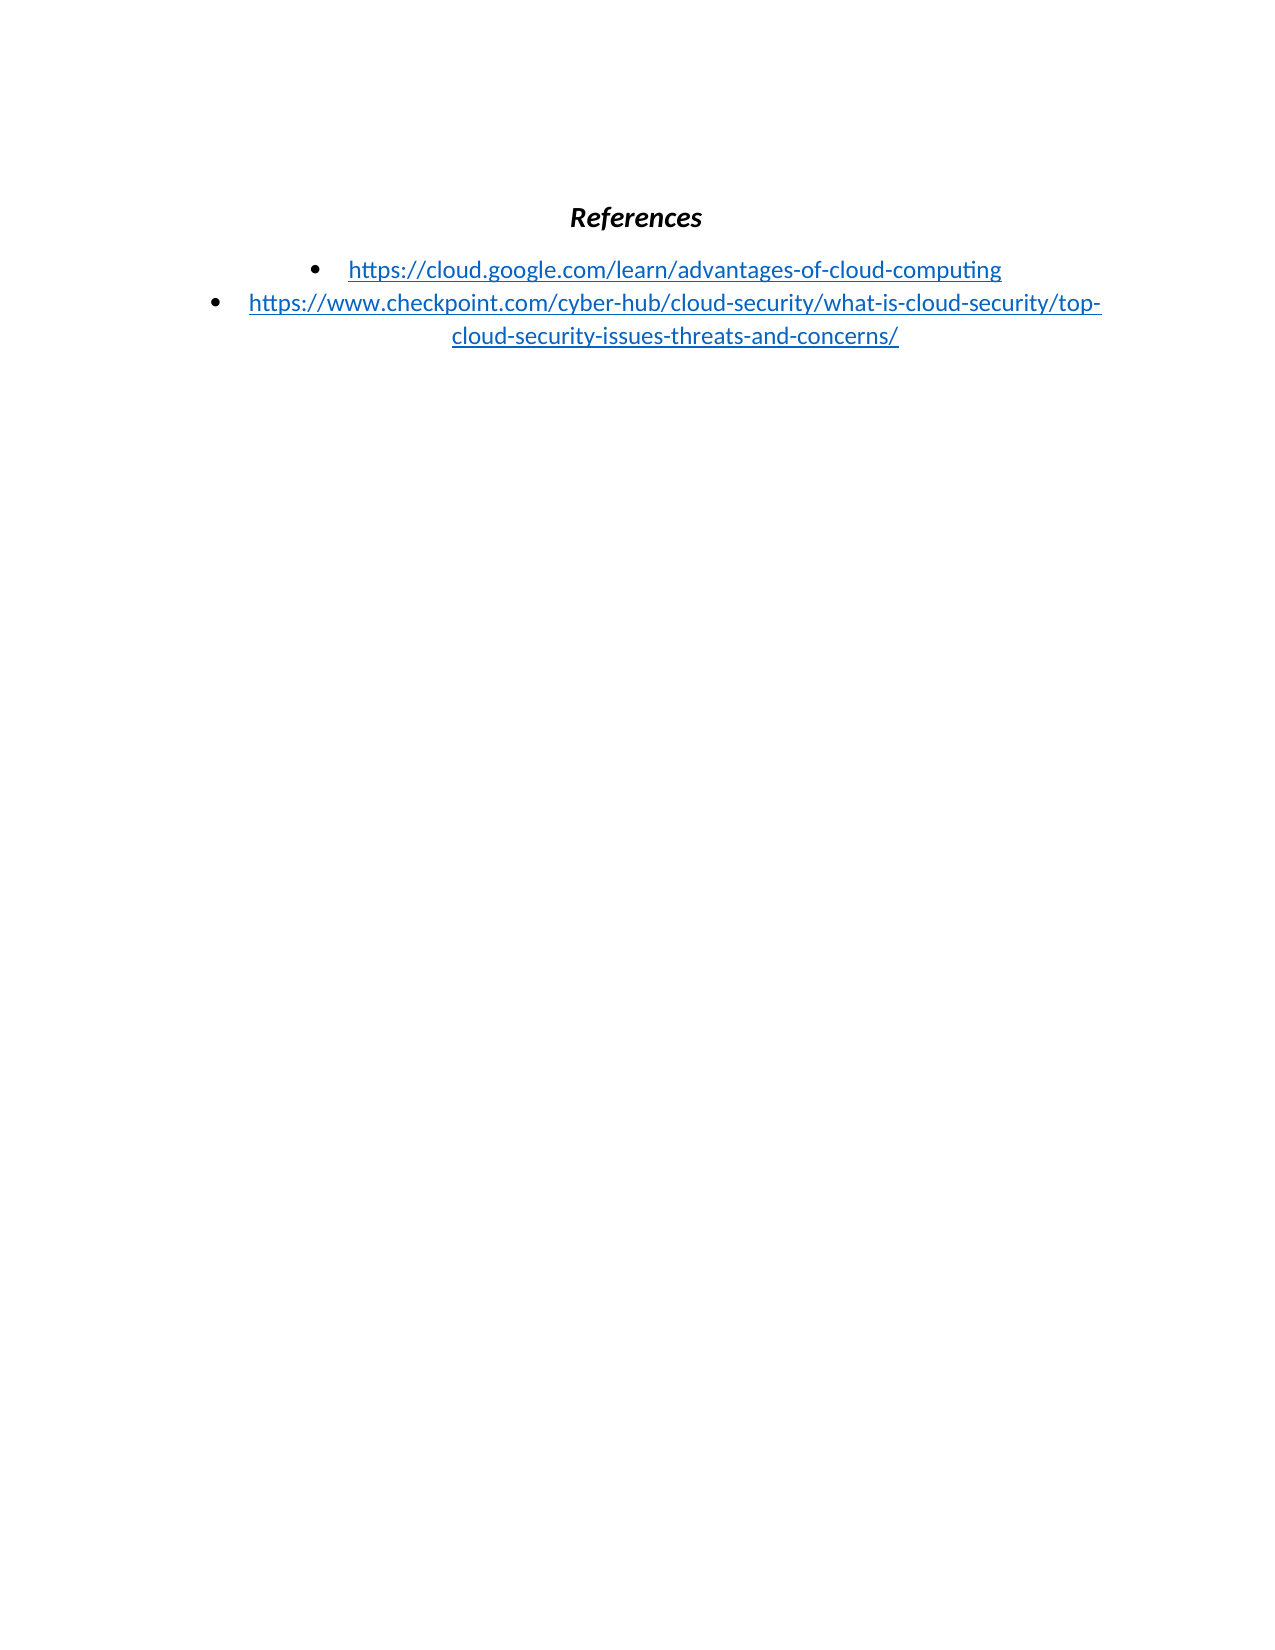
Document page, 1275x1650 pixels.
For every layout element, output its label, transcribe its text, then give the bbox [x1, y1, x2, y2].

list https://cloud.google.com/learn/advantages-of-cloud-computing [187, 255, 1125, 285]
text References [150, 199, 1125, 235]
list https://www.checkpoint.com/cyber-hub/cloud-security/what-is-cloud-security/top-cloud-security-issues-threats-and-concerns/ [187, 288, 1125, 351]
